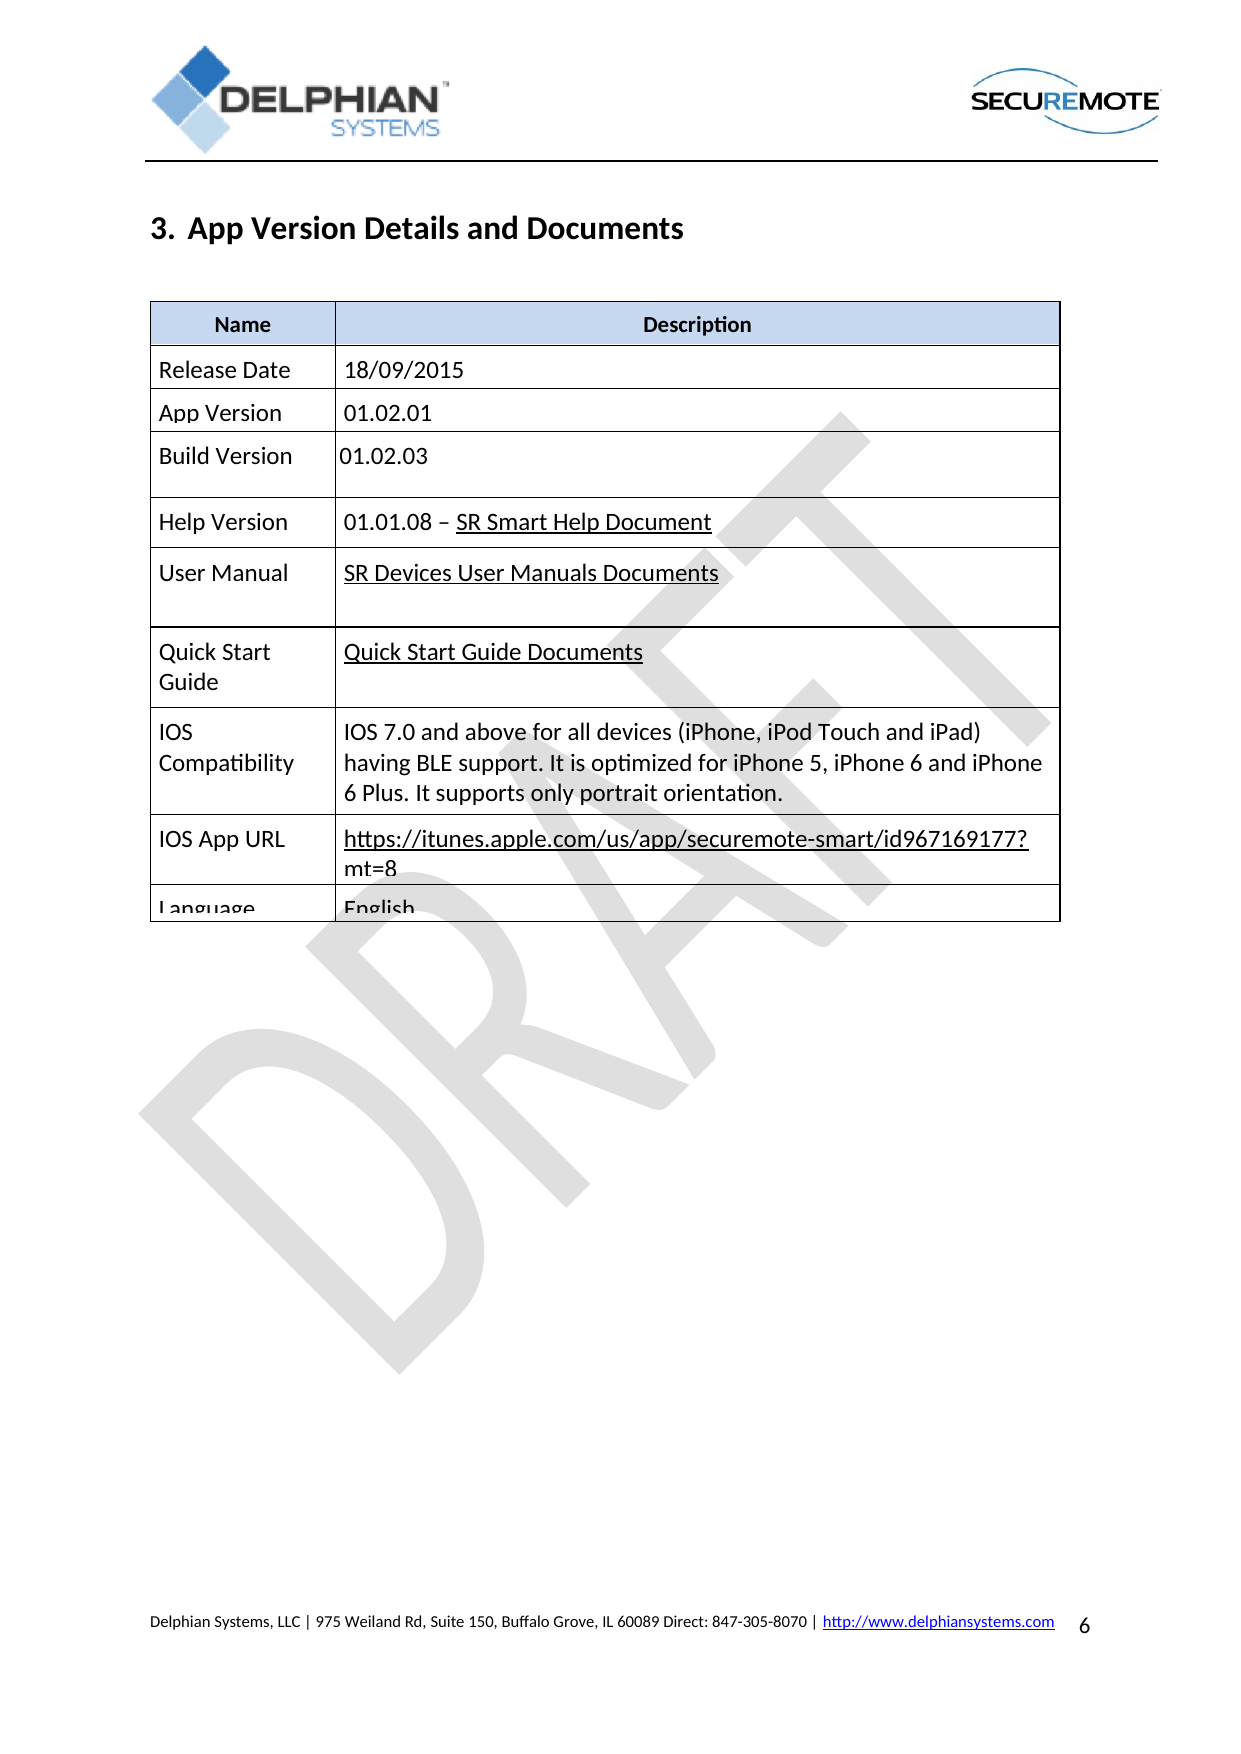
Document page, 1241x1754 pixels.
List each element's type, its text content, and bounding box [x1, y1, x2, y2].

picture [150, 45, 450, 155]
table_header Description [336, 302, 1059, 344]
table_cell Quick Start Guide Documents [336, 628, 1059, 707]
table_header Name [151, 302, 335, 344]
table_cell App Version [151, 389, 335, 431]
table_cell Release Date [151, 346, 335, 388]
table_cell IOS 7.0 and above for all devices (iPhone, iPod Touch and iPad) having BLE support. It is optimized for iPhone 5, iPhone 6 and iPhone 6 Plus. It supports only portrait orientation. [336, 708, 1059, 814]
table_cell 01.02.03 [336, 432, 1059, 497]
table_cell Quick Start Guide [151, 628, 335, 707]
table_cell 01.01.08 – SR Smart Help Document [336, 498, 1059, 547]
subtitle App Version Details and Documents [150, 207, 1090, 248]
table_cell English [336, 885, 1059, 921]
table_cell 18/09/2015 [336, 346, 1059, 388]
table_cell IOS App URL [151, 815, 335, 884]
table_cell User Manual [151, 548, 335, 626]
table_cell https://itunes.apple.com/us/app/securemote-smart/id967169177?mt=8 [336, 815, 1059, 884]
table_cell IOS Compatibility [151, 708, 335, 814]
table_cell Language [151, 885, 335, 921]
picture [971, 68, 1163, 134]
table_cell 01.02.01 [336, 389, 1059, 431]
table_cell SR Devices User Manuals Documents [336, 548, 1059, 626]
table_cell Build Version [151, 432, 335, 497]
table_cell Help Version [151, 498, 335, 547]
